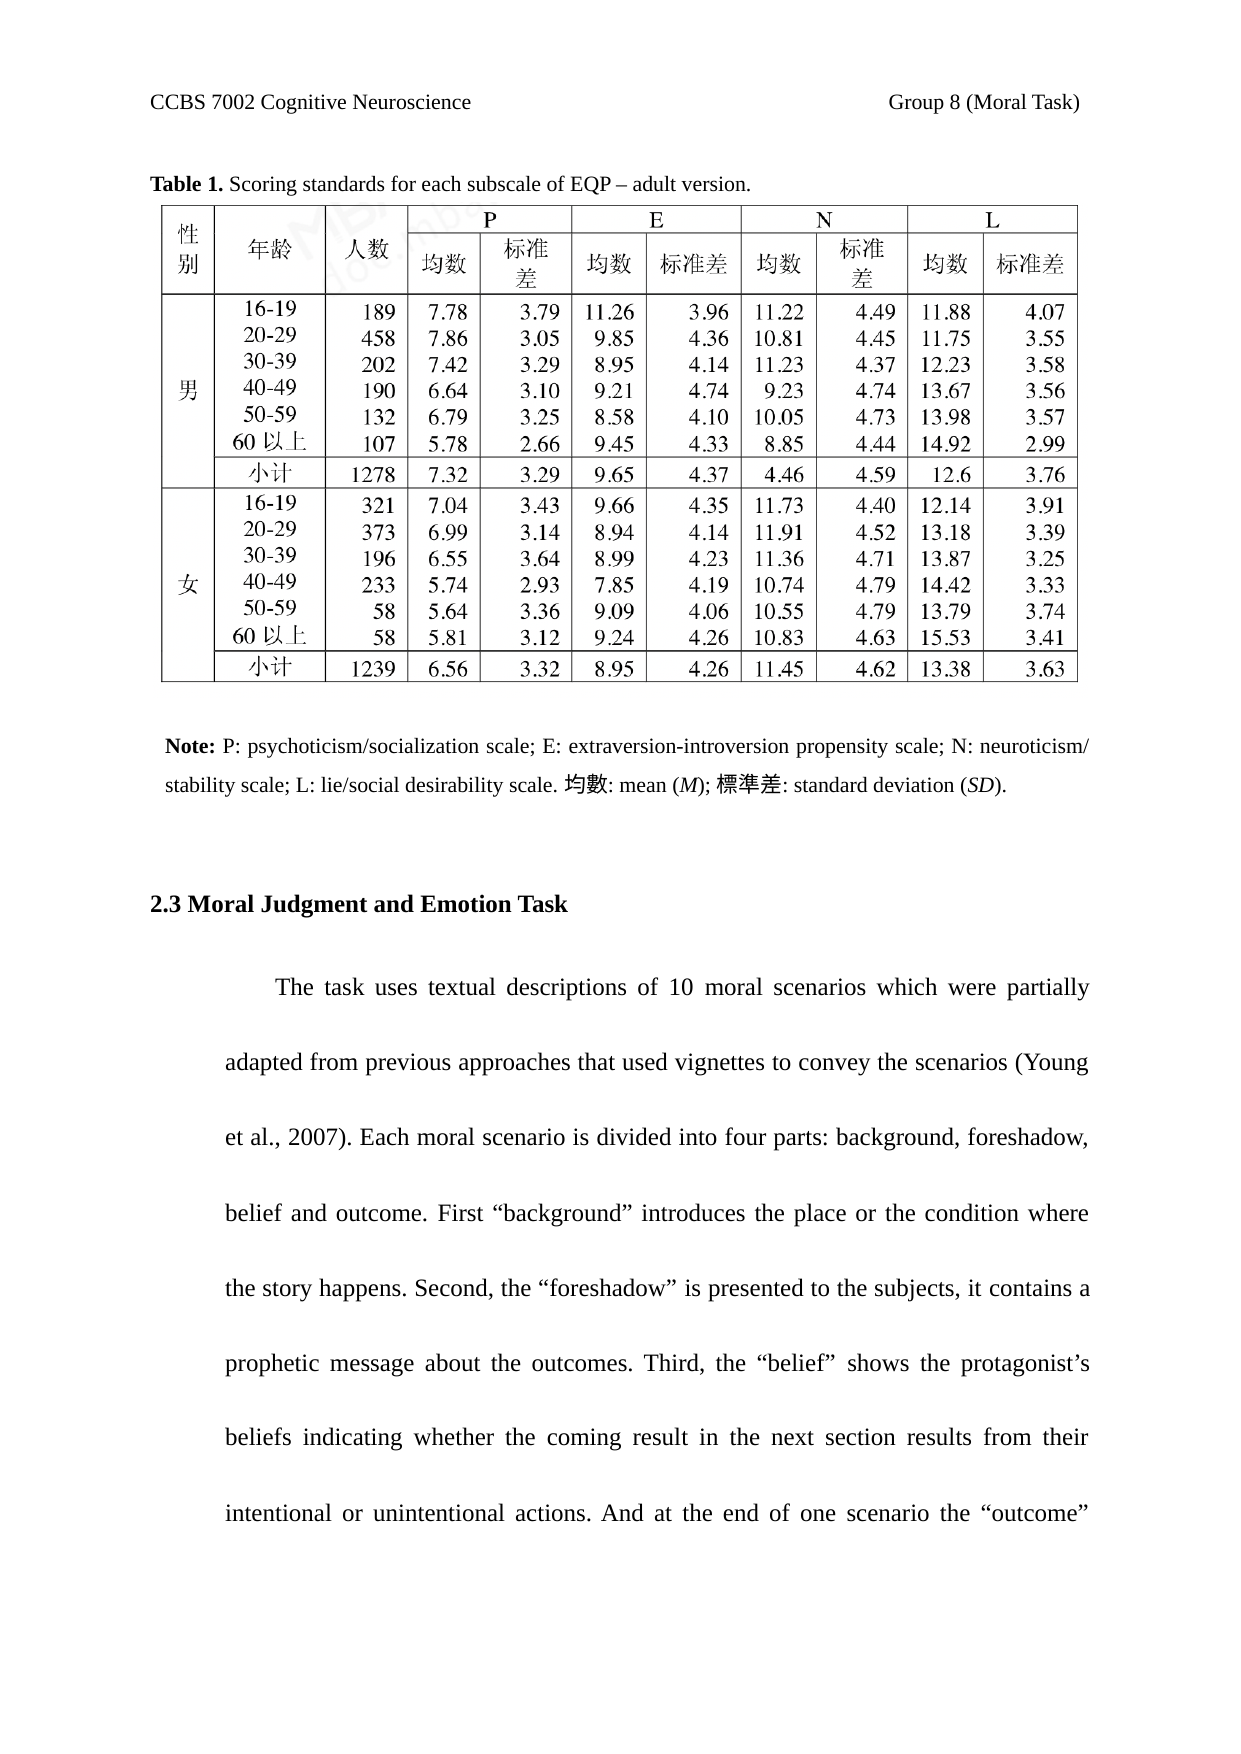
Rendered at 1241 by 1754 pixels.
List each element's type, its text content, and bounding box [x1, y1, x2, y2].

picture [152, 202, 1088, 698]
list Moral Judgment and Emotion Task [150, 885, 1090, 922]
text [225, 968, 1090, 1530]
text Table 1. Scoring standards for each subscale of EQP – adult version. [150, 164, 1090, 202]
text Note: P: psychoticism/socialization scale; E: extraversion-introversion propensity scale; N: neuroticism/ stability scale; L: lie/social desirability scale. 均數: mean (M); 標準差: standard deviation (SD). [165, 727, 1090, 802]
